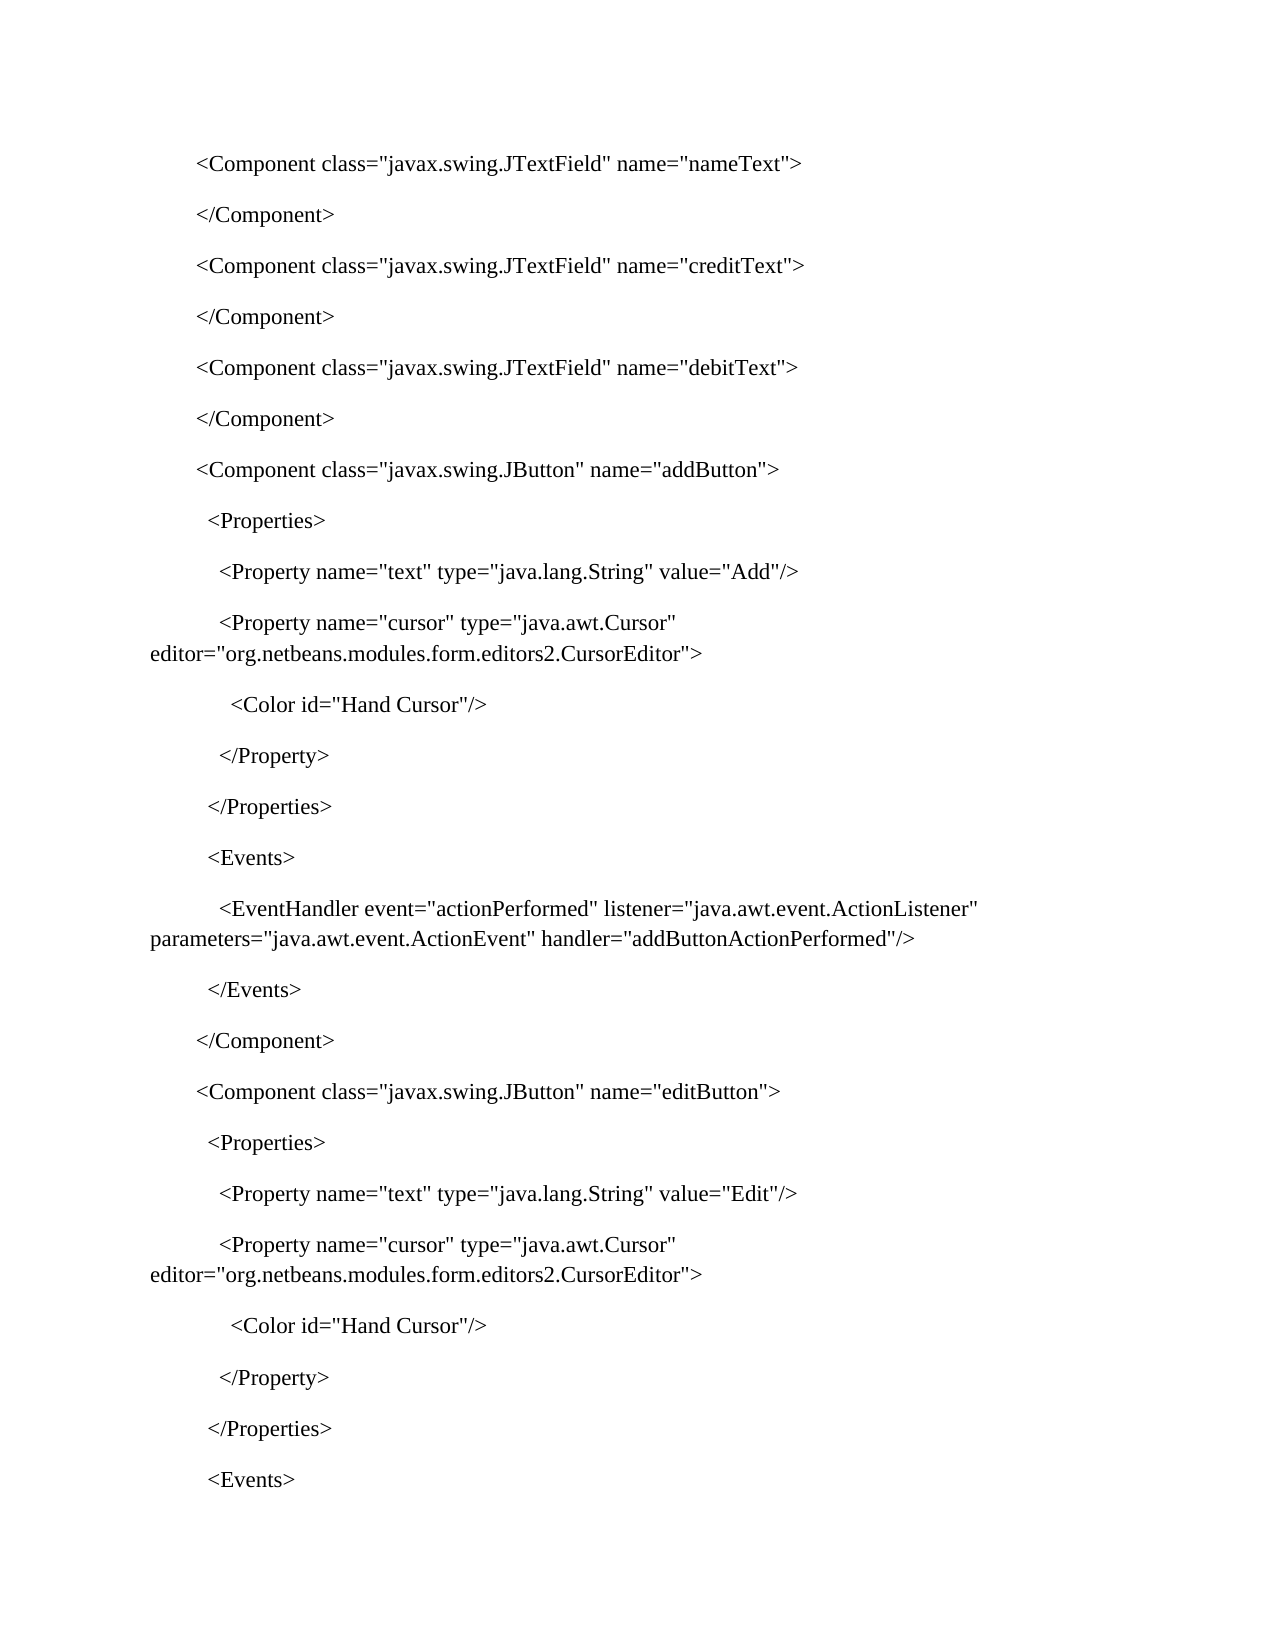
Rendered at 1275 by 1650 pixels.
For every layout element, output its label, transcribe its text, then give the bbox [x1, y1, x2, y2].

text </Component> [150, 303, 1125, 329]
text <Properties> [150, 507, 1125, 534]
text <Color id="Hand Cursor"/> [150, 691, 1125, 717]
text </Component> [150, 405, 1125, 432]
text </Events> [150, 976, 1125, 1002]
text <Component class="javax.swing.JTextField" name="creditText"> [150, 252, 1125, 278]
text </Component> [150, 1027, 1125, 1053]
text <Color id="Hand Cursor"/> [150, 1312, 1125, 1339]
text </Property> [150, 1363, 1125, 1390]
text <Events> [150, 844, 1125, 870]
text <EventHandler event="actionPerformed" listener="java.awt.event.ActionListener" parameters="java.awt.event.ActionEvent" handler="addButtonActionPerformed"/> [150, 895, 1125, 951]
text </Component> [150, 201, 1125, 227]
text <Property name="text" type="java.lang.String" value="Edit"/> [150, 1180, 1125, 1207]
text <Property name="cursor" type="java.awt.Cursor" editor="org.netbeans.modules.form.editors2.CursorEditor"> [150, 1231, 1125, 1288]
text </Properties> [150, 1414, 1125, 1441]
text <Component class="javax.swing.JTextField" name="debitText"> [150, 354, 1125, 381]
text </Property> [150, 742, 1125, 768]
text <Property name="text" type="java.lang.String" value="Add"/> [150, 558, 1125, 585]
text <Component class="javax.swing.JTextField" name="nameText"> [150, 150, 1125, 176]
text <Component class="javax.swing.JButton" name="editButton"> [150, 1078, 1125, 1104]
text </Properties> [150, 793, 1125, 819]
text <Property name="cursor" type="java.awt.Cursor" editor="org.netbeans.modules.form.editors2.CursorEditor"> [150, 609, 1125, 666]
text <Properties> [150, 1129, 1125, 1156]
text <Events> [150, 1466, 1125, 1492]
text <Component class="javax.swing.JButton" name="addButton"> [150, 456, 1125, 483]
